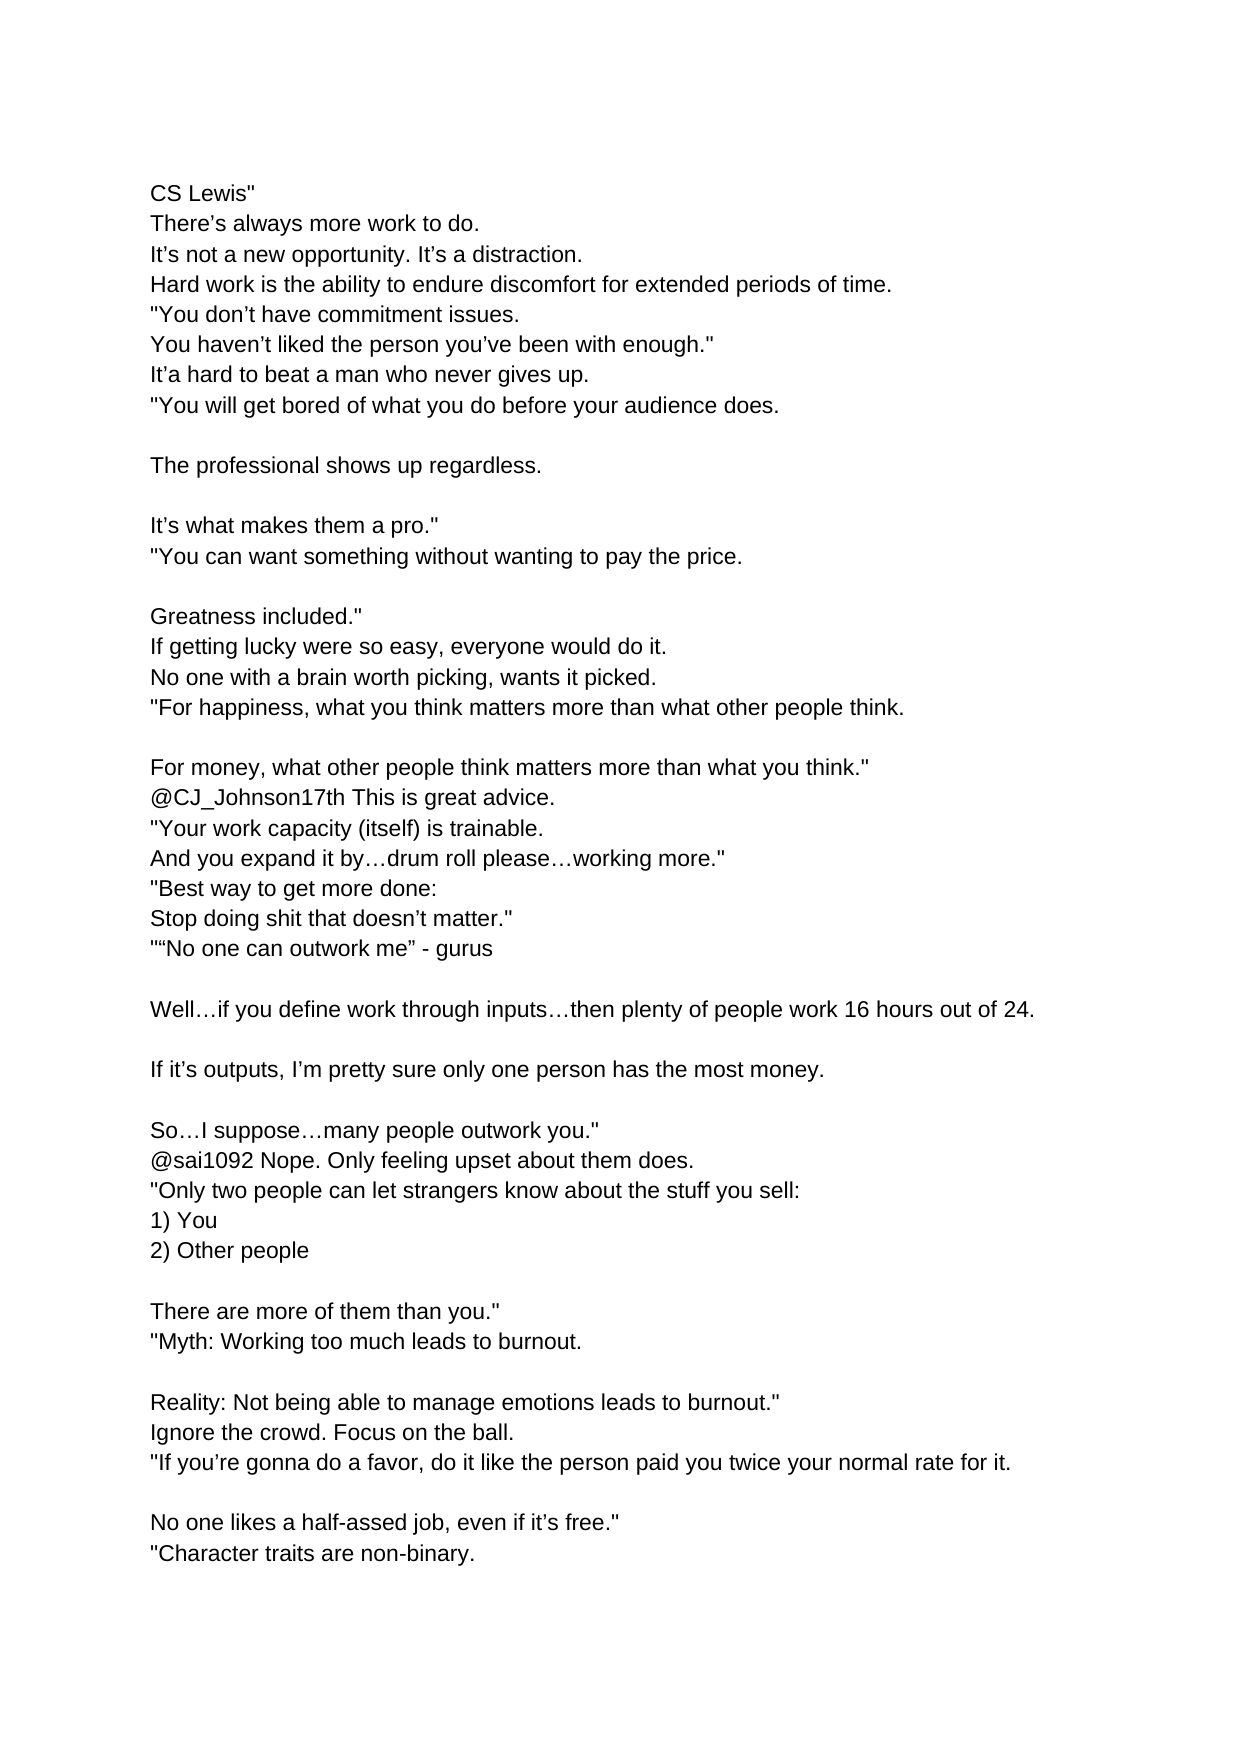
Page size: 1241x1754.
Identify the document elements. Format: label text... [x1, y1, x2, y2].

text Stop doing shit that doesn’t matter." [150, 905, 1090, 932]
text For money, what other people think matters more than what you think." [150, 754, 1090, 781]
text @sai1092 Nope. Only feeling upset about them does. [150, 1147, 1090, 1173]
text The professional shows up regardless. [150, 452, 1090, 478]
text It’s what makes them a pro." [150, 512, 1090, 539]
text "For happiness, what you think matters more than what other people think. [150, 694, 1090, 720]
text "Best way to get more done: [150, 875, 1090, 901]
text It’s not a new opportunity. It’s a distraction. [150, 241, 1090, 267]
text No one likes a half-assed job, even if it’s free." [150, 1509, 1090, 1536]
text So…I suppose…many people outwork you." [150, 1117, 1090, 1143]
text CS Lewis" [150, 180, 1090, 207]
text "“No one can outwork me” - gurus [150, 935, 1090, 962]
text Ignore the crowd. Focus on the ball. [150, 1419, 1090, 1445]
text Well…if you define work through inputs…then plenty of people work 16 hours out of 24. [150, 996, 1090, 1022]
text "If you’re gonna do a favor, do it like the person paid you twice your normal rate for it. [150, 1449, 1090, 1475]
text "Your work capacity (itself) is trainable. [150, 814, 1090, 841]
text "You can want something without wanting to pay the price. [150, 543, 1090, 569]
text You haven’t liked the person you’ve been with enough." [150, 331, 1090, 358]
text Hard work is the ability to endure discomfort for extended periods of time. [150, 271, 1090, 297]
text If getting lucky were so easy, everyone would do it. [150, 633, 1090, 660]
text "Myth: Working too much leads to burnout. [150, 1328, 1090, 1354]
text "You will get bored of what you do before your audience does. [150, 392, 1090, 418]
text Greatness included." [150, 603, 1090, 629]
text It’a hard to beat a man who never gives up. [150, 361, 1090, 388]
text 2) Other people [150, 1237, 1090, 1264]
text "Only two people can let strangers know about the stuff you sell: [150, 1177, 1090, 1203]
text "Character traits are non-binary. [150, 1539, 1090, 1566]
text No one with a brain worth picking, wants it picked. [150, 663, 1090, 690]
text "You don’t have commitment issues. [150, 301, 1090, 327]
text If it’s outputs, I’m pretty sure only one person has the most money. [150, 1056, 1090, 1083]
text And you expand it by…drum roll please…working more." [150, 845, 1090, 871]
text 1) You [150, 1207, 1090, 1234]
text @CJ_Johnson17th This is great advice. [150, 784, 1090, 811]
text Reality: Not being able to manage emotions leads to burnout." [150, 1388, 1090, 1415]
text There are more of them than you." [150, 1298, 1090, 1324]
text There’s always more work to do. [150, 210, 1090, 237]
